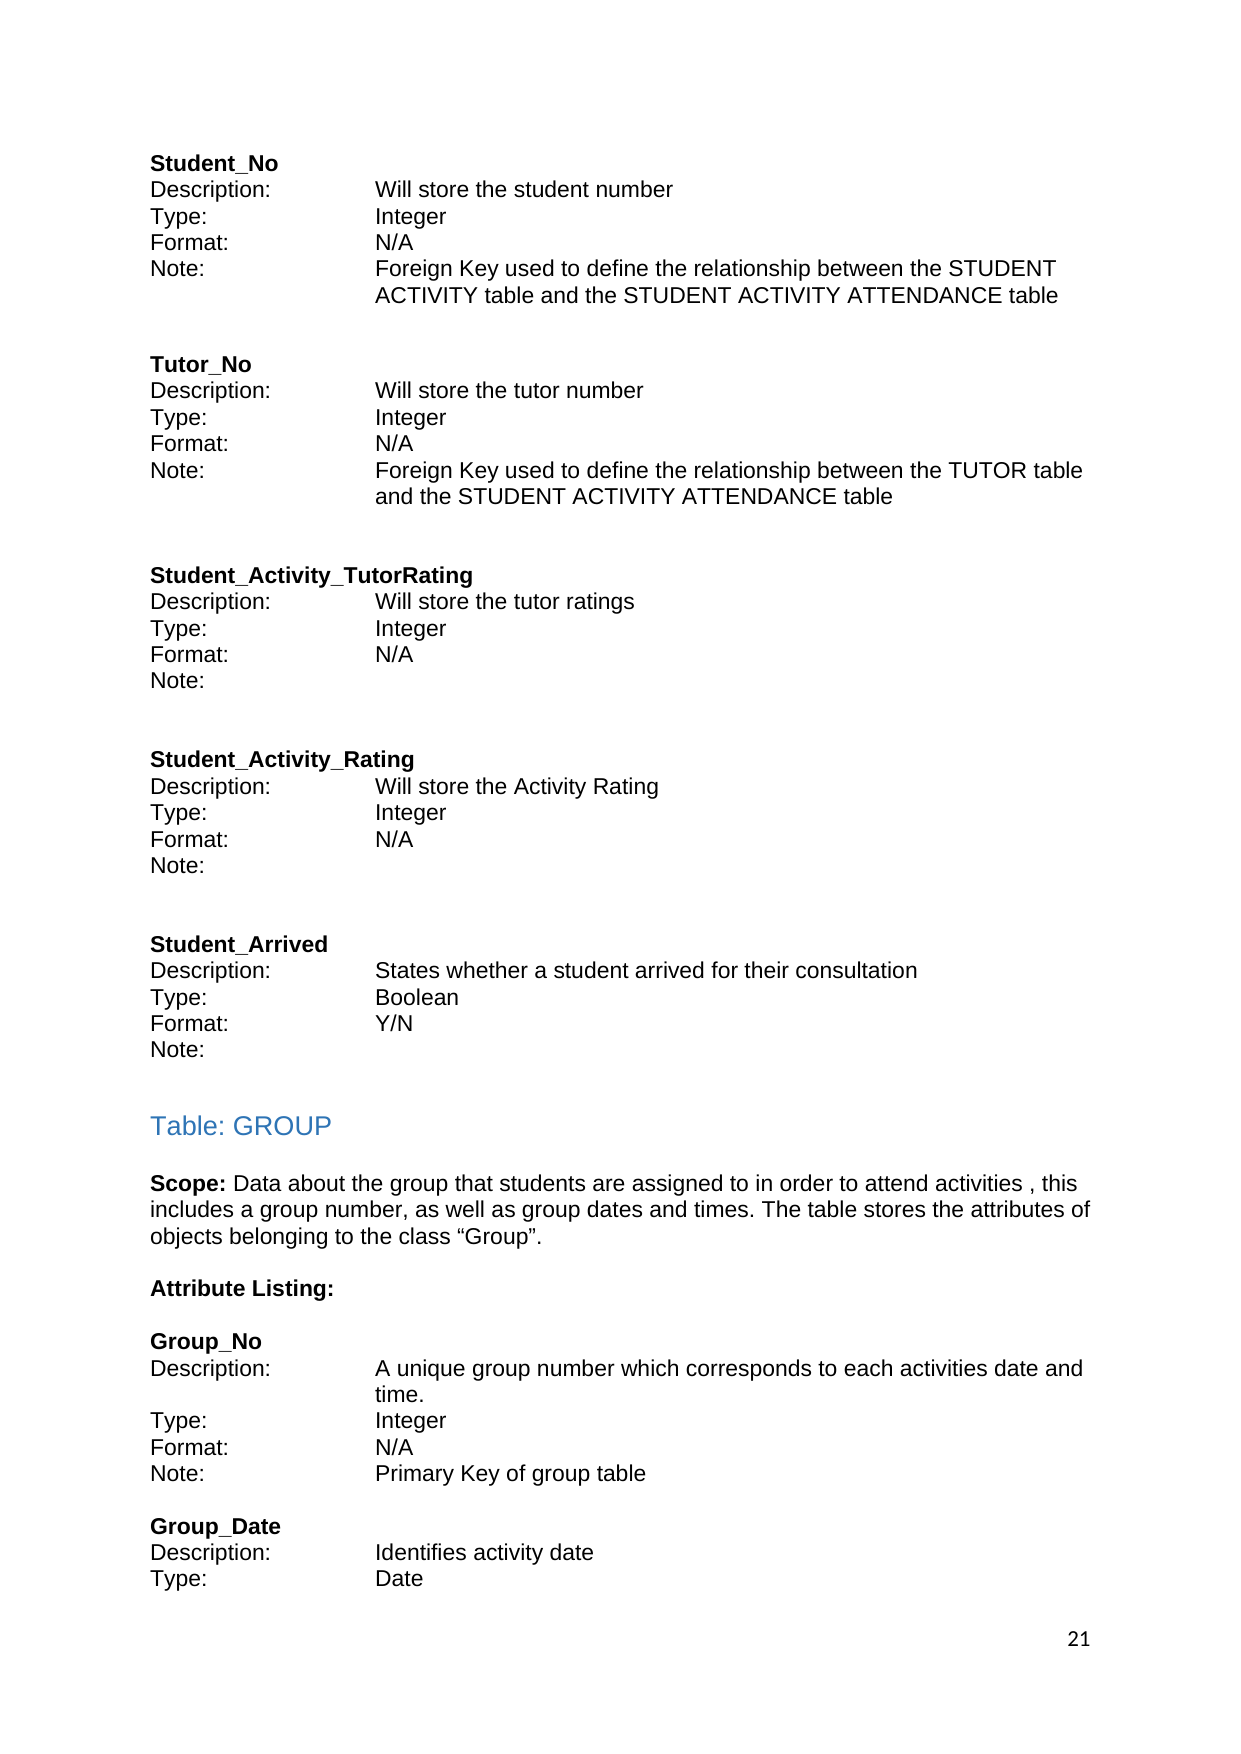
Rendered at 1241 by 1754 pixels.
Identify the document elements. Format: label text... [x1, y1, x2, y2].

text Type: Integer [150, 404, 1090, 430]
text Type: Boolean [150, 984, 1090, 1010]
text Note: [150, 667, 1090, 694]
text Note: Primary Key of group table [150, 1460, 1090, 1486]
text Format: N/A [150, 641, 1090, 667]
text Scope: Data about the group that students are assigned to in order to attend activities , this includes a group number, as well as group dates and times. The table stores the attributes of objects belonging to the class “Group”. [150, 1170, 1090, 1249]
text Format: Y/N [150, 1010, 1090, 1036]
text Description: A unique group number which corresponds to each activities date and time. [150, 1354, 1090, 1407]
text Student_Activity_TutorRating [150, 562, 1090, 588]
text Description: Will store the Activity Rating [150, 773, 1090, 799]
text Format: N/A [150, 826, 1090, 852]
text Description: Identifies activity date [150, 1539, 1090, 1565]
text Type: Integer [150, 1407, 1090, 1433]
text Format: N/A [150, 430, 1090, 457]
text Student_No [150, 150, 1090, 176]
text Attribute Listing: [150, 1275, 1090, 1302]
text Description: Will store the tutor ratings [150, 588, 1090, 615]
text Description: Will store the tutor number [150, 377, 1090, 404]
text Group_No [150, 1328, 1090, 1354]
text Format: N/A [150, 1433, 1090, 1460]
text Note: [150, 1036, 1090, 1063]
text Description: States whether a student arrived for their consultation [150, 957, 1090, 984]
text Type: Date [150, 1565, 1090, 1592]
text Description: Will store the student number [150, 176, 1090, 203]
text Type: Integer [150, 615, 1090, 641]
text Note: Foreign Key used to define the relationship between the STUDENT ACTIVITY table and the STUDENT ACTIVITY ATTENDANCE table [150, 255, 1090, 308]
text Format: N/A [150, 229, 1090, 255]
text Student_Arrived [150, 931, 1090, 957]
text Note: Foreign Key used to define the relationship between the TUTOR table and the STUDENT ACTIVITY ATTENDANCE table [150, 457, 1090, 509]
text Note: [150, 852, 1090, 878]
text Tutor_No [150, 351, 1090, 377]
text Student_Activity_Rating [150, 746, 1090, 773]
subtitle Table: GROUP [150, 1110, 1090, 1141]
text Type: Integer [150, 203, 1090, 229]
text Type: Integer [150, 799, 1090, 826]
text Group_Date [150, 1513, 1090, 1539]
